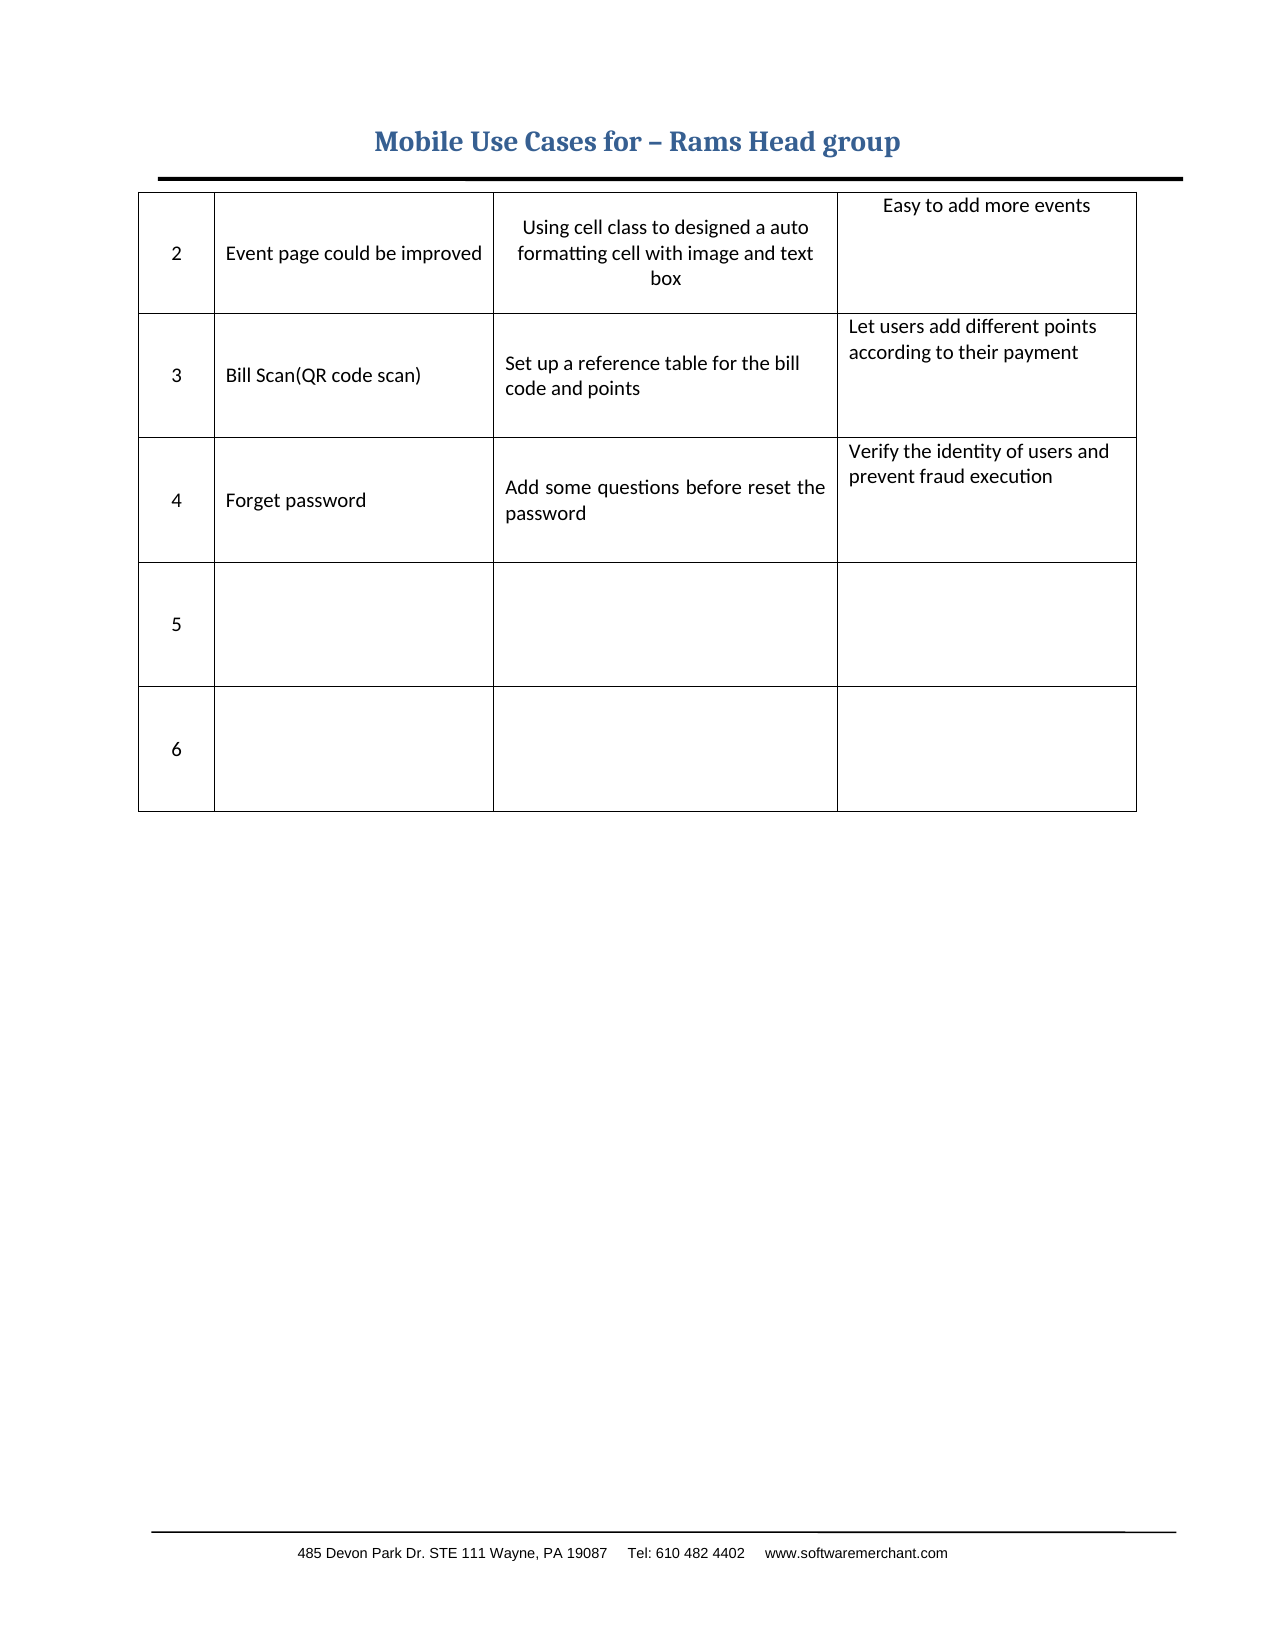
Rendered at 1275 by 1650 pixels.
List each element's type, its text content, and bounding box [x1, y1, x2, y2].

table_cell Add some questions before reset the password [494, 438, 837, 562]
table_cell 6 [139, 687, 214, 811]
table_cell [215, 687, 493, 811]
table_cell [494, 687, 837, 811]
table_cell [215, 563, 493, 686]
table_cell [838, 563, 1136, 686]
table_cell Event page could be improved [215, 193, 493, 312]
table_cell Easy to add more events [838, 193, 1136, 312]
table_cell 2 [139, 193, 214, 312]
table_cell 3 [139, 314, 214, 437]
table_cell [494, 563, 837, 686]
table_cell Forget password [215, 438, 493, 562]
table_cell Set up a reference table for the bill code and points [494, 314, 837, 437]
table_cell 4 [139, 438, 214, 562]
table_cell Using cell class to designed a auto formatting cell with image and text box [494, 193, 837, 312]
table_cell Verify the identity of users and prevent fraud execution [838, 438, 1136, 562]
table_cell [838, 687, 1136, 811]
table_cell 5 [139, 563, 214, 686]
table_cell Bill Scan(QR code scan) [215, 314, 493, 437]
table_cell Let users add different points according to their payment [838, 314, 1136, 437]
